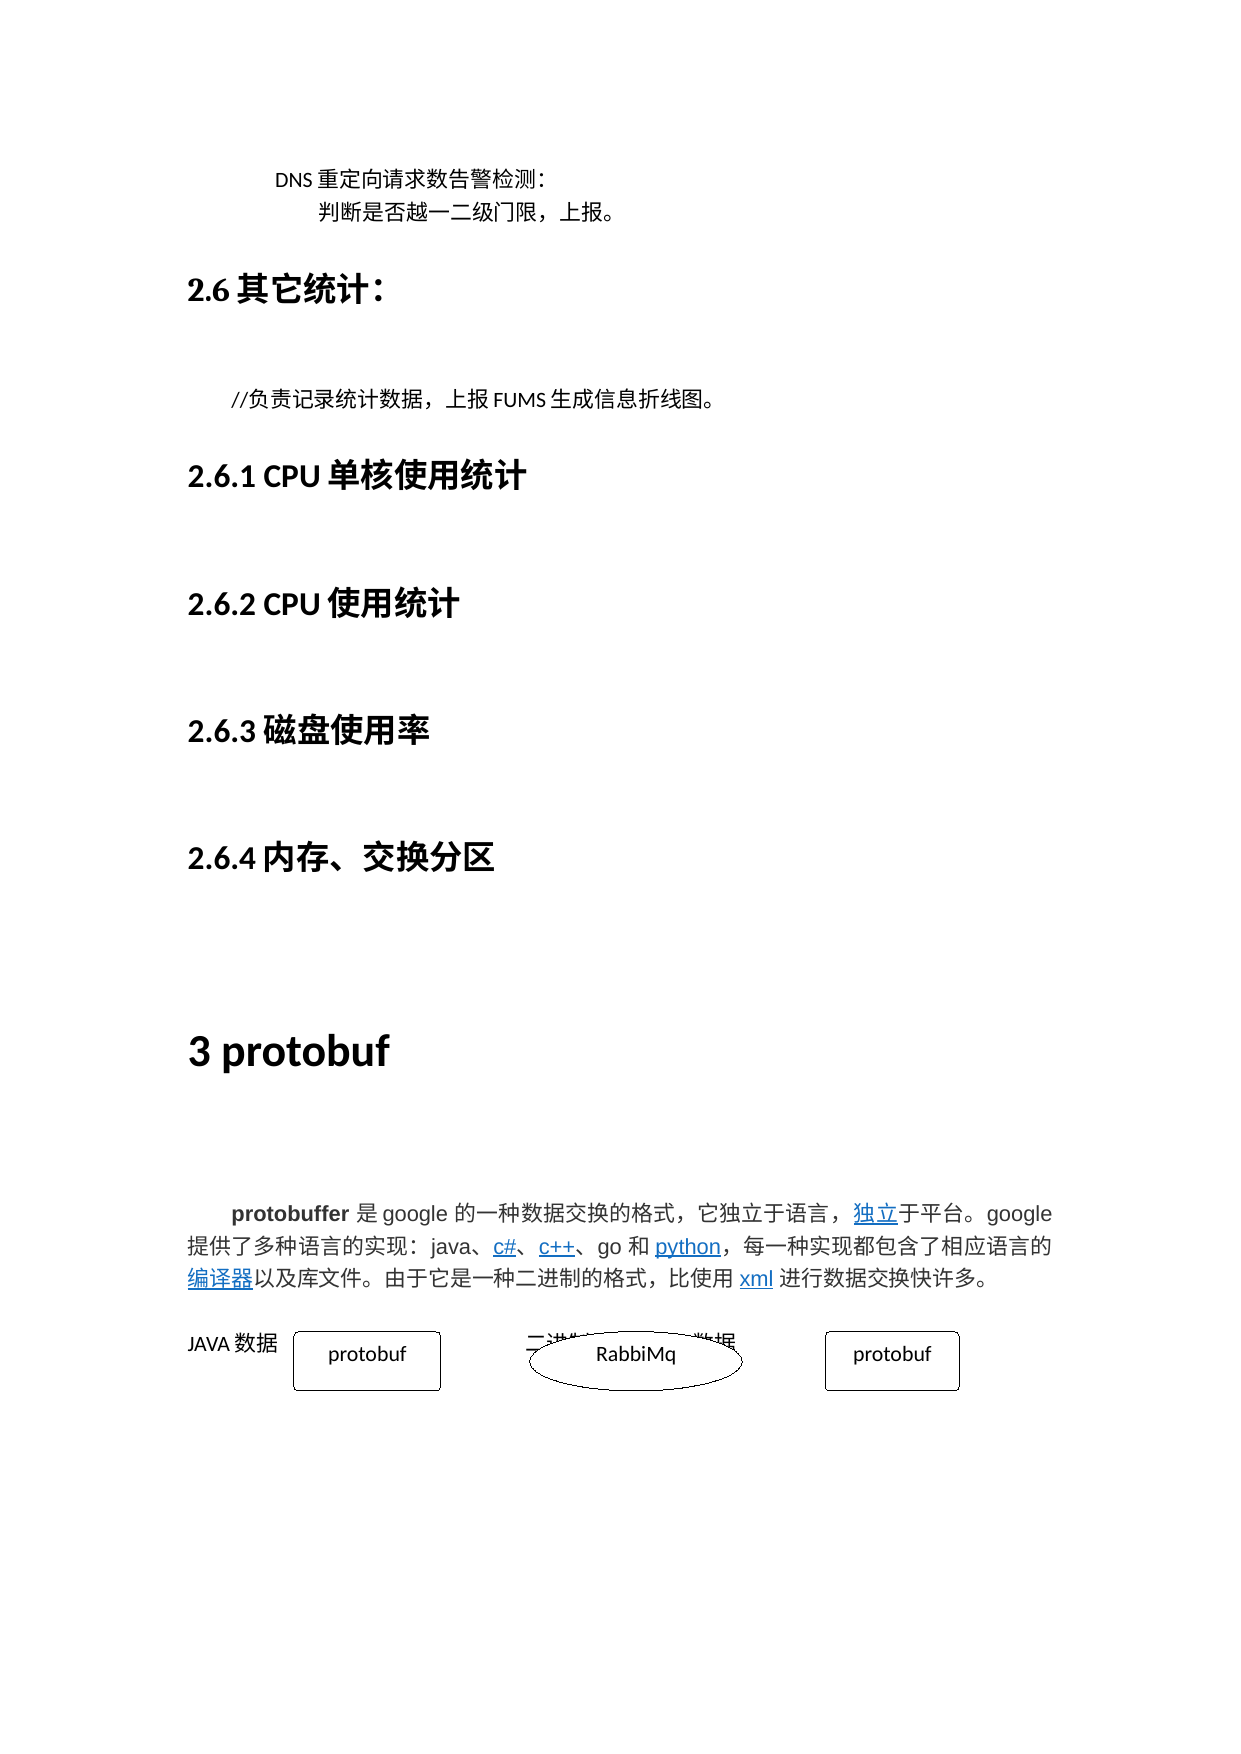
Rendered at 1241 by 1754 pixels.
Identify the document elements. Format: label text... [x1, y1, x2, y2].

subtitle 2.6.4内存、交换分区 [187, 822, 1053, 887]
text DNS重定向请求数告警检测： [187, 162, 1053, 194]
subtitle 2.6其它统计： [187, 254, 1053, 319]
subtitle 2.6.1 CPU单核使用统计 [187, 441, 1053, 506]
text 判断是否越一二级门限，上报。 [187, 194, 1053, 227]
subtitle 2.6.2 CPU使用统计 [187, 568, 1053, 633]
subtitle 2.6.3 磁盘使用率 [187, 695, 1053, 760]
subtitle 3 protobuf [187, 1017, 1053, 1082]
text JAVA数据 二进制 二进制 C++数据 [187, 1326, 1053, 1358]
text protobuffer 是google 的一种数据交换的格式，它独立于语言，独立于平台。google 提供了多种语言的实现：java、c#、c++、go 和 python，每一种实现都包含了相应语言的编译器以及库文件。由于它是一种二进制的格式，比使用 xml 进行数据交换快许多。 [187, 1196, 1053, 1293]
text //负责记录统计数据，上报FUMS生成信息折线图。 [187, 381, 1053, 414]
